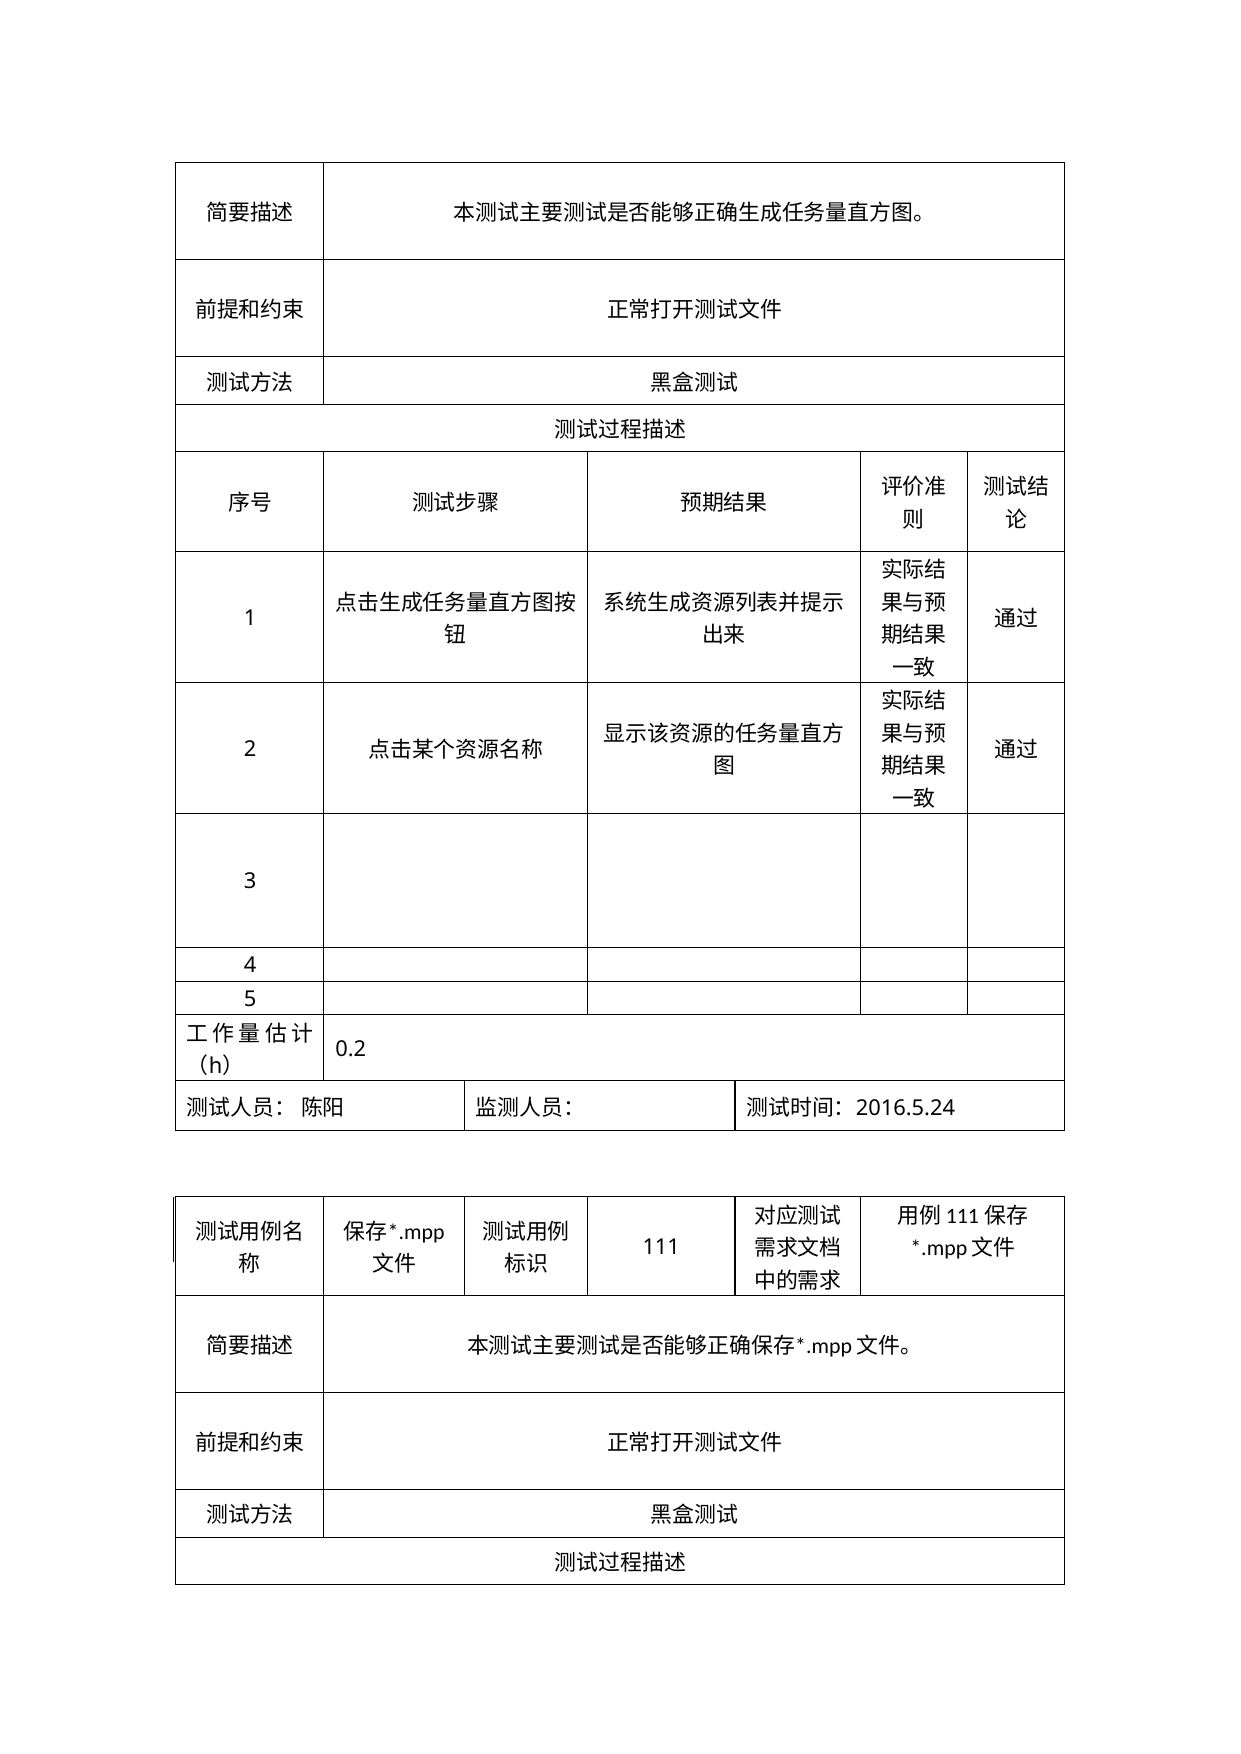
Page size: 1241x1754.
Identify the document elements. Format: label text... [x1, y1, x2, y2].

table_cell [324, 982, 587, 1014]
table_cell 本测试主要测试是否能够正确生成任务量直方图。 [324, 163, 1064, 259]
table_header 保存*.mpp文件 [324, 1197, 464, 1295]
table_cell 1 [176, 552, 323, 682]
table_cell [324, 814, 587, 947]
table_cell 测试时间：2016.5.24 [736, 1081, 1064, 1130]
table_cell [968, 948, 1064, 981]
table_cell 系统生成资源列表并提示出来 [588, 552, 860, 682]
table_cell 前提和约束 [176, 1393, 323, 1488]
table_cell 测试过程描述 [176, 405, 1064, 451]
table_cell 实际结果与预期结果一致 [861, 552, 967, 682]
table_cell 前提和约束 [176, 260, 323, 356]
table_cell 评价准则 [861, 452, 967, 551]
table_cell 5 [176, 982, 323, 1014]
table_cell 测试过程描述 [176, 1538, 1064, 1584]
table_cell 通过 [968, 552, 1064, 682]
table_cell 本测试主要测试是否能够正确保存*.mpp文件。 [324, 1296, 1064, 1392]
table_cell 点击某个资源名称 [324, 683, 587, 813]
table_header 测试用例名称 [176, 1197, 323, 1295]
table_header 对应测试需求文档中的需求 [736, 1197, 860, 1295]
table_cell 工作量估计（h） [176, 1015, 323, 1080]
table_cell [968, 814, 1064, 947]
table_cell 通过 [968, 683, 1064, 813]
table_cell 黑盒测试 [324, 1490, 1064, 1537]
table_header 111 [588, 1197, 734, 1295]
table_cell [861, 814, 967, 947]
table_cell [861, 982, 967, 1014]
table_cell 3 [176, 814, 323, 947]
table_header 测试用例标识 [465, 1197, 587, 1295]
table_cell 显示该资源的任务量直方图 [588, 683, 860, 813]
table_header 用例111 保存*.mpp文件 [861, 1197, 1064, 1295]
table_cell 监测人员： [465, 1081, 734, 1130]
table_cell 序号 [176, 452, 323, 551]
table_cell [968, 982, 1064, 1014]
table_cell 简要描述 [176, 163, 323, 259]
table_cell [861, 948, 967, 981]
table_cell [588, 814, 860, 947]
table_cell 测试方法 [176, 357, 323, 404]
table_cell 黑盒测试 [324, 357, 1064, 404]
table_cell 正常打开测试文件 [324, 1393, 1064, 1488]
table_cell 2 [176, 683, 323, 813]
table_cell 预期结果 [588, 452, 860, 551]
table_cell 测试人员： 陈阳 [176, 1081, 464, 1130]
table_cell 简要描述 [176, 1296, 323, 1392]
table_cell 0.2 [324, 1015, 1064, 1080]
table_cell [588, 982, 860, 1014]
table_cell 测试步骤 [324, 452, 587, 551]
table_cell 点击生成任务量直方图按钮 [324, 552, 587, 682]
table_cell 正常打开测试文件 [324, 260, 1064, 356]
table_cell [324, 948, 587, 981]
table_cell 测试方法 [176, 1490, 323, 1537]
table_cell 实际结果与预期结果一致 [861, 683, 967, 813]
table_cell [588, 948, 860, 981]
table_cell 测试结论 [968, 452, 1064, 551]
table_cell 4 [176, 948, 323, 981]
